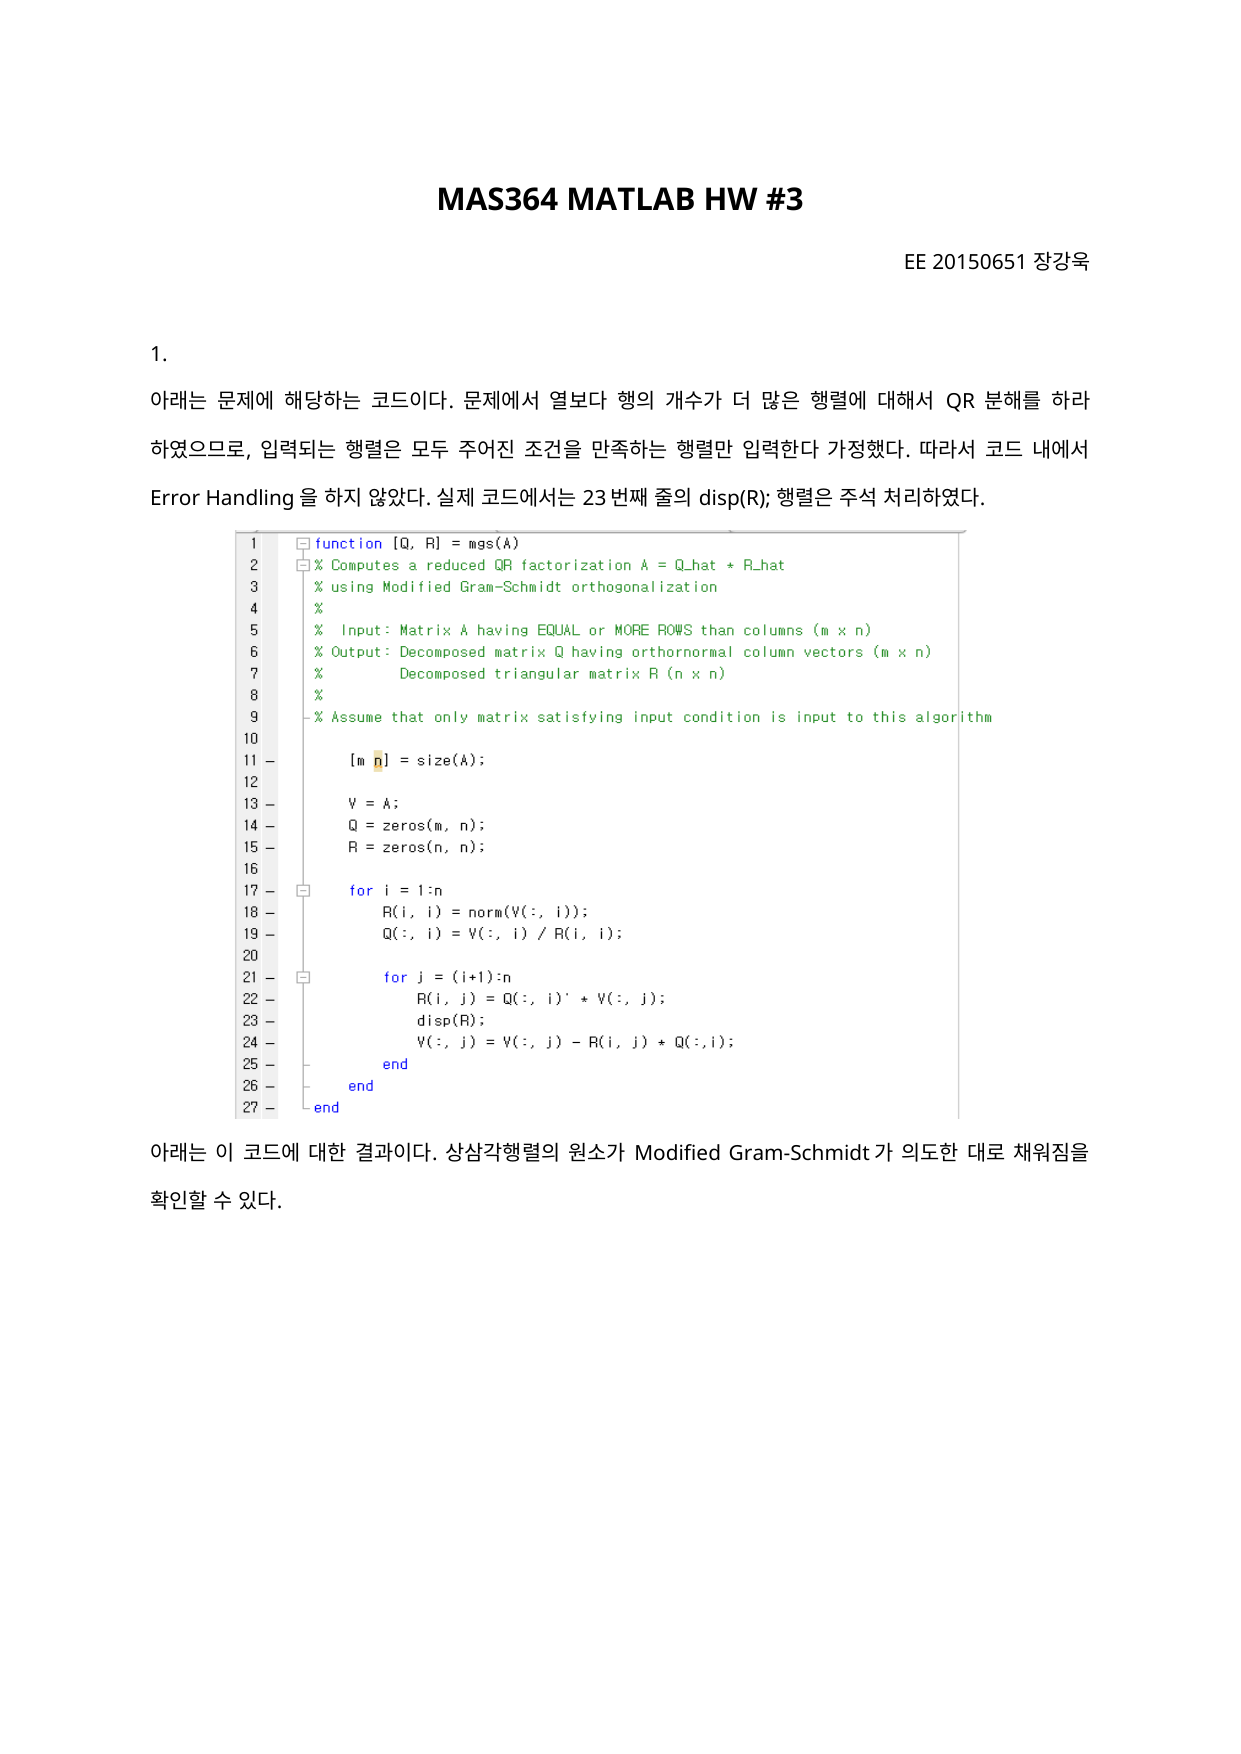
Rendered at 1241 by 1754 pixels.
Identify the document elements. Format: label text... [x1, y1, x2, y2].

text MAS364 MATLAB HW #3 [150, 177, 1090, 220]
text 1. [150, 339, 1090, 368]
text 아래는 이 코드에 대한 결과이다. 상삼각행렬의 원소가 Modified Gram-Schmidt가 의도한 대로 채워짐을 확인할 수 있다. [150, 1136, 1090, 1215]
text EE 20150651 장강욱 [150, 245, 1090, 276]
picture [234, 530, 1006, 1119]
text 아래는 문제에 해당하는 코드이다. 문제에서 열보다 행의 개수가 더 많은 행렬에 대해서 QR 분해를 하라 하였으므로, 입력되는 행렬은 모두 주어진 조건을 만족하는 행렬만 입력한다 가정했다. 따라서 코드 내에서 Error Handling을 하지 않았다. 실제 코드에서는 23번째 줄의 disp(R); 행렬은 주석 처리하였다. [150, 384, 1090, 512]
